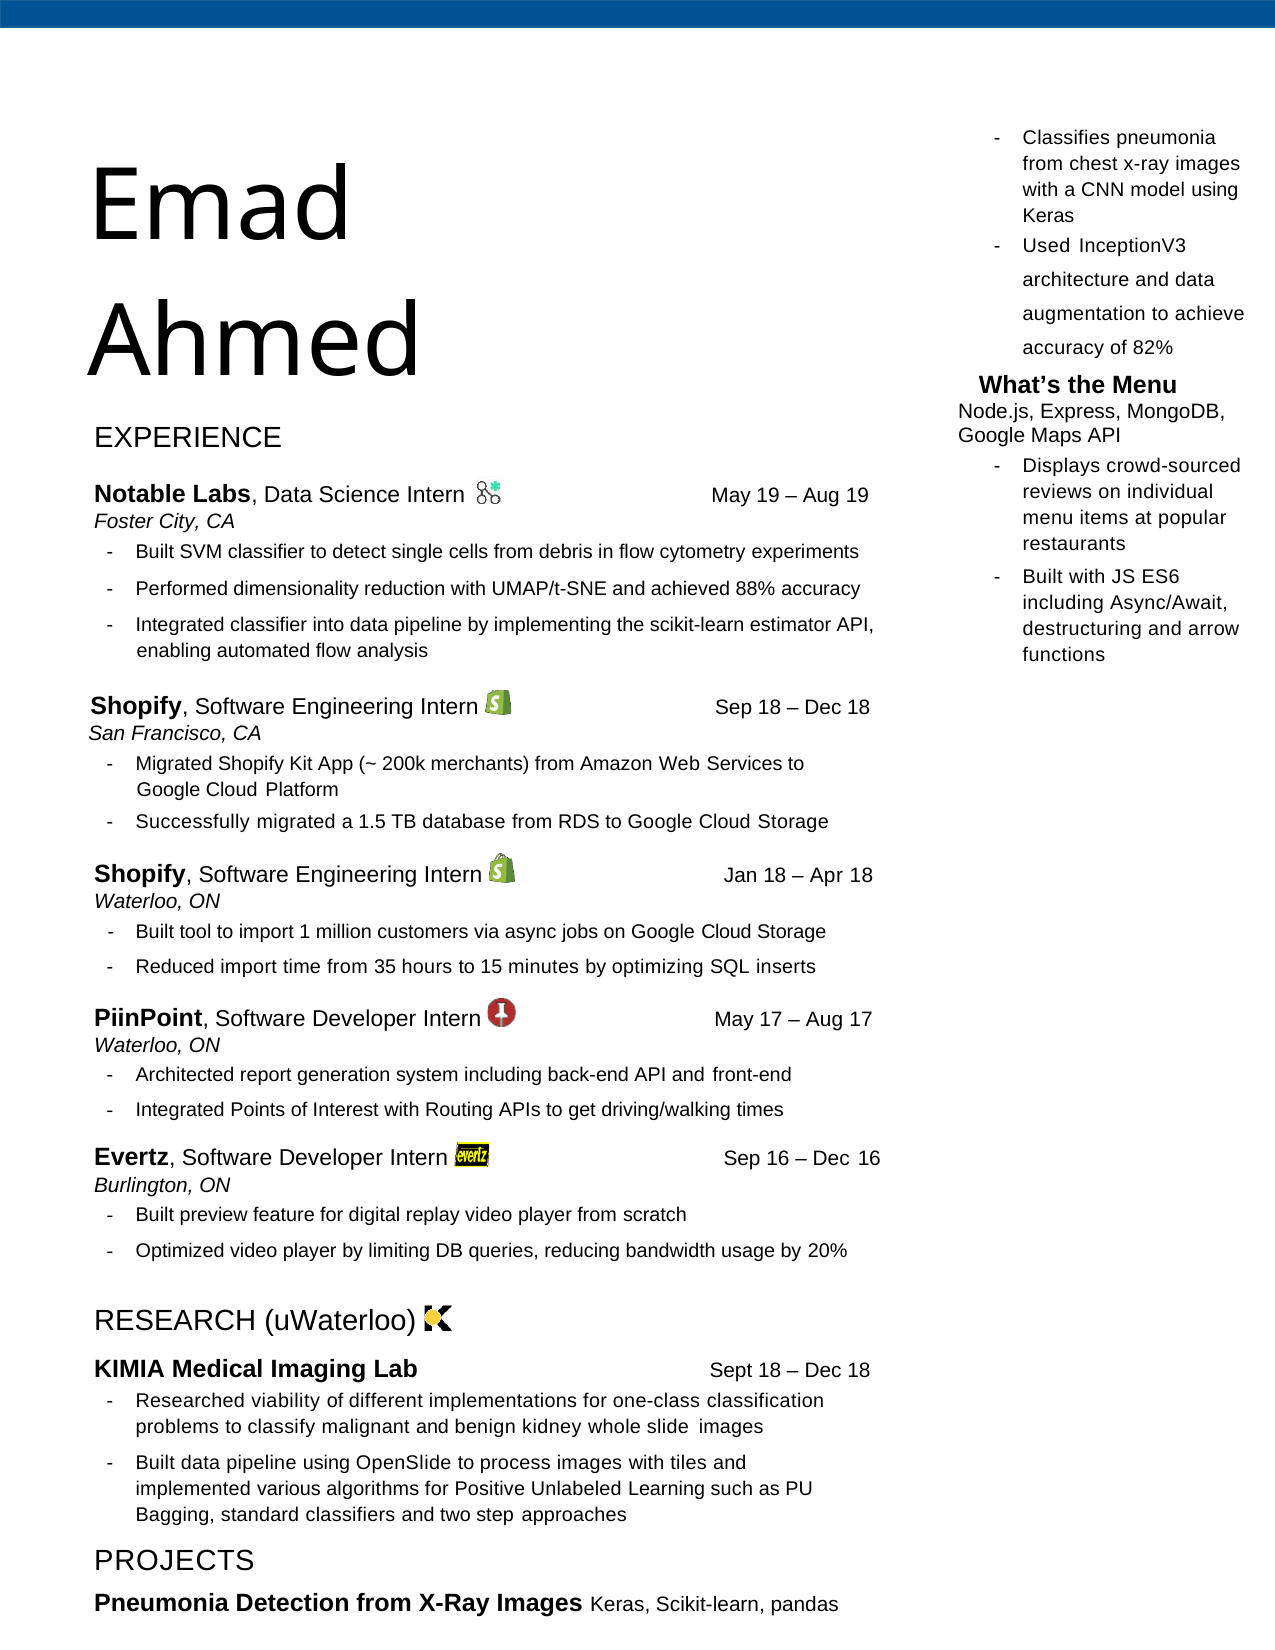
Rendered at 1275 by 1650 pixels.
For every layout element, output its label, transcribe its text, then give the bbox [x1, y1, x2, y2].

picture [424, 1305, 452, 1331]
subtitle RESEARCH (uWaterloo) [94, 1303, 883, 1337]
list Used InceptionV3 architecture and data augmentation to achieve accuracy of 82% [993, 234, 1252, 359]
list Built with JS ES6 including Async/Await, destructuring and arrow functions [993, 565, 1252, 666]
subtitle PROJECTS [94, 1543, 883, 1577]
list Integrated Points of Interest with Routing APIs to get driving/walking times [106, 1098, 883, 1121]
subtitle Waterloo, ON [94, 888, 883, 912]
text PiinPoint, Software Developer Intern May 17 – Aug 17 [94, 999, 883, 1032]
list Successfully migrated a 1.5 TB database from RDS to Google Cloud Storage [106, 810, 883, 832]
list Performed dimensionality reduction with UMAP/t-SNE and achieved 88% accuracy [106, 577, 883, 599]
picture [485, 690, 512, 715]
picture [471, 476, 505, 504]
list Reduced import time from 35 hours to 15 minutes by optimizing SQL inserts [106, 954, 883, 977]
text Shopify, Software Engineering Intern Sep 18 – Dec 18 [83, 691, 883, 720]
subtitle Waterloo, ON [94, 1032, 883, 1056]
list Built SVM classifier to detect single cells from debris in flow cytometry experiments [106, 540, 883, 563]
text What’s the Menu Node.js, Express, MongoDB, Google Maps API [958, 370, 1252, 447]
picture [487, 998, 516, 1027]
list Displays crowd-sourced reviews on individual menu items at popular restaurants [993, 454, 1252, 555]
list Built tool to import 1 million customers via async jobs on Google Cloud Storage [107, 919, 883, 942]
picture [454, 1142, 490, 1167]
list Migrated Shopify Kit App (~ 200k merchants) from Amazon Web Services to Google Cloud Platform [106, 752, 874, 800]
list Architected report generation system including back-end API and front-end [106, 1063, 883, 1086]
subtitle EXPERIENCE [94, 241, 883, 454]
text Notable Labs, Data Science Intern May 19 – Aug 19 [94, 477, 883, 509]
list Classifies pneumonia from chest x-ray images with a CNN model using Keras [993, 126, 1248, 226]
text Evertz, Software Developer Intern Sep 16 – Dec 16 [94, 1142, 883, 1172]
text Pneumonia Detection from X-Ray Images Keras, Scikit-learn, pandas [94, 1588, 883, 1616]
list Built preview feature for digital replay video player from scratch [106, 1203, 883, 1226]
list Researched viability of different implementations for one-class classification problems to classify malignant and benign kidney whole slide images [106, 1389, 835, 1437]
subtitle Burlington, ON [94, 1173, 883, 1197]
text Shopify, Software Engineering Intern Jan 18 – Apr 18 [94, 853, 883, 888]
subtitle San Francisco, CA [71, 720, 883, 744]
list Built data pipeline using OpenSlide to process images with tiles and implemented various algorithms for Positive Unlabeled Learning such as PU Bagging, standard classifiers and two step approaches [106, 1451, 824, 1526]
list Optimized video player by limiting DB queries, reducing bandwidth usage by 20% [106, 1239, 883, 1262]
text KIMIA Medical Imaging Lab Sept 18 – Dec 18 [94, 1354, 883, 1383]
picture [488, 853, 515, 883]
list Integrated classifier into data pipeline by implementing the scikit-learn estimator API, enabling automated flow analysis [106, 613, 875, 662]
subtitle Foster City, CA [94, 509, 883, 533]
